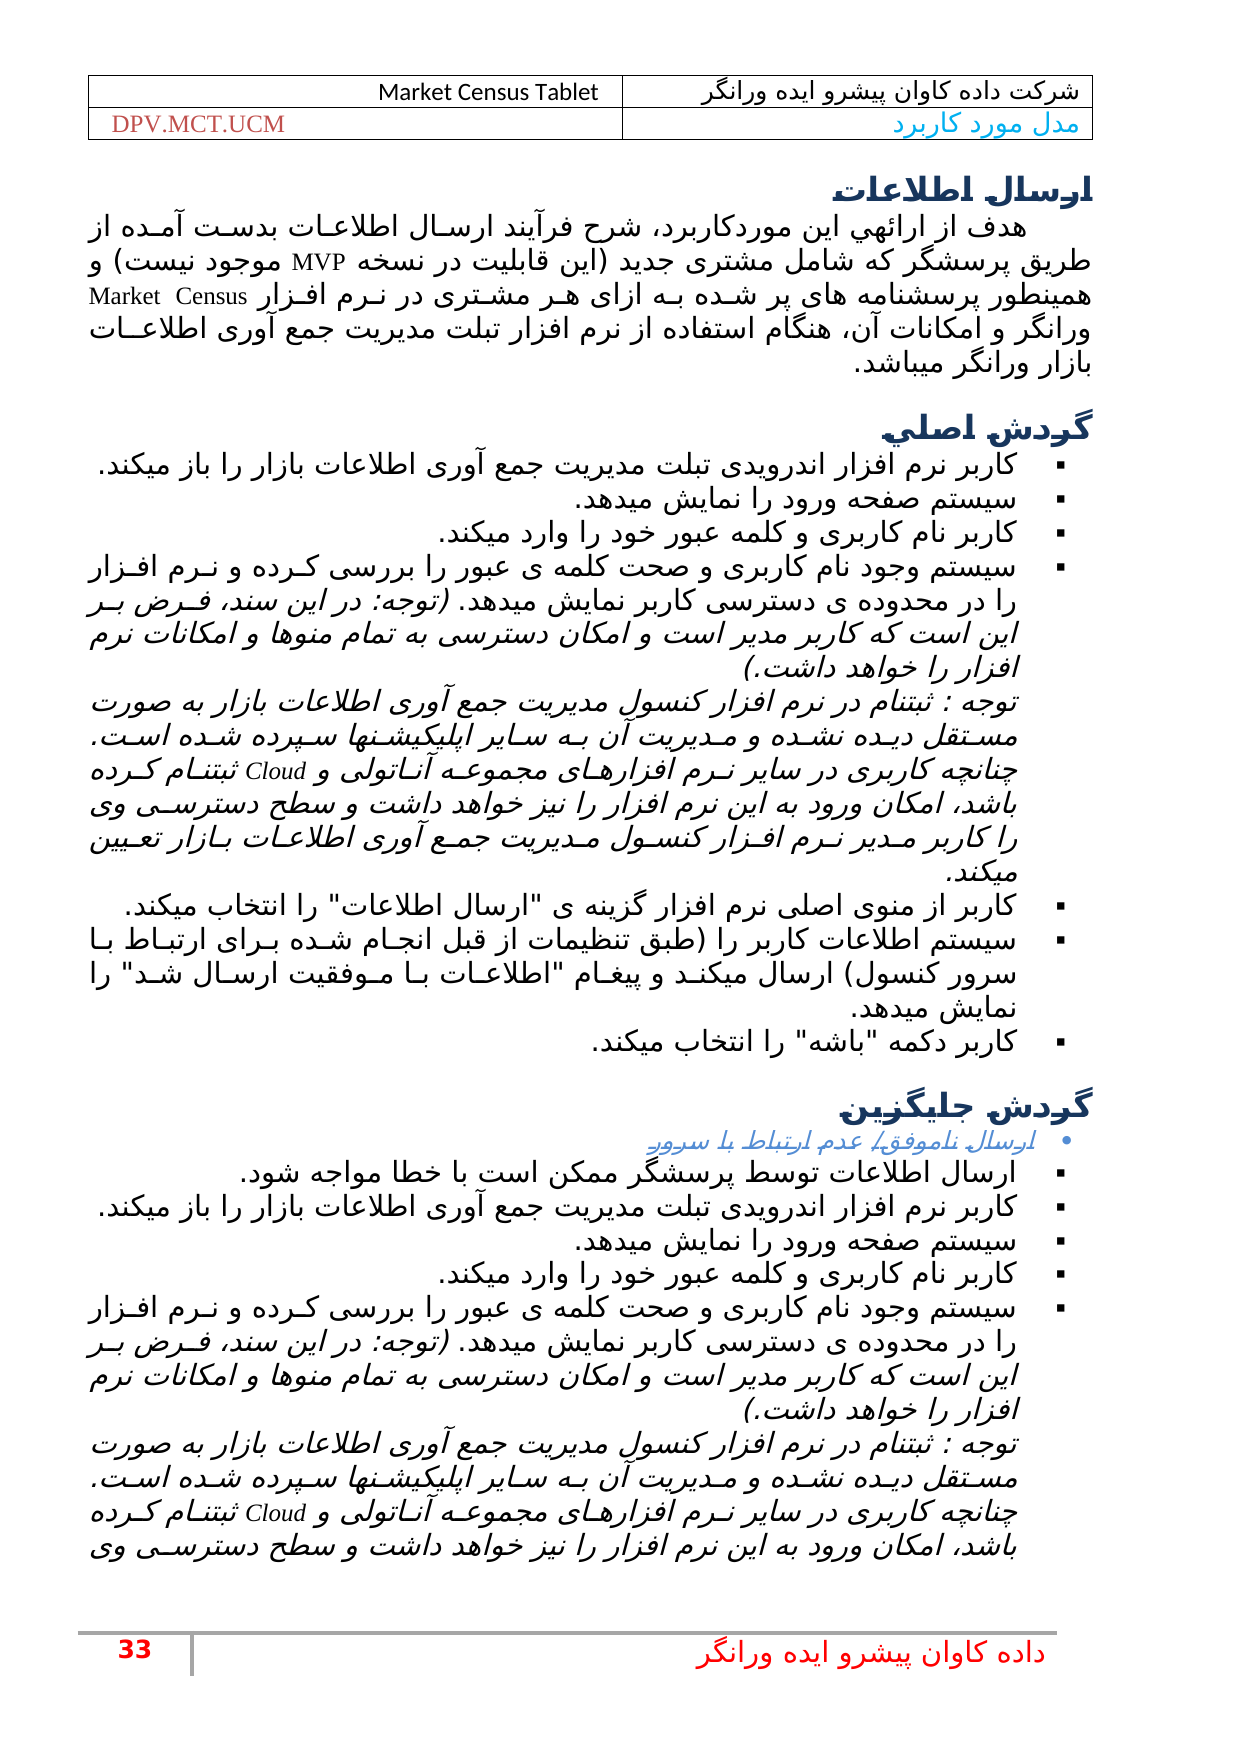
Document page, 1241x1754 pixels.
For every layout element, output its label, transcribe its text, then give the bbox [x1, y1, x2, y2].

list ارسال اطلاعات توسط پرسشگر ممکن است با خطا مواجه شود. [89, 1155, 1055, 1189]
list سيستم صفحه ورود را نمایش میدهد. [89, 481, 1055, 515]
subtitle ارسال اطلاعات [89, 171, 1092, 209]
list سیستم وجود نام کاربری و صحت کلمه ی عبور را بررسی کرده و نرم افزار را در محدوده ی دسترسی کاربر نمایش میدهد. (توجه: در این سند، فرض بر این است که کاربر مدیر است و امکان دسترسی به تمام منوها و امکانات نرم افزار را خواهد داشت.) [89, 1291, 1055, 1427]
subtitle گردش اصلي [89, 408, 1092, 447]
list كاربر از منوی اصلی نرم افزار گزینه ی "ارسال اطلاعات" را انتخاب میکند. [89, 888, 1055, 922]
list سیستم وجود نام کاربری و صحت کلمه ی عبور را بررسی کرده و نرم افزار را در محدوده ی دسترسی کاربر نمایش میدهد. (توجه: در این سند، فرض بر این است که کاربر مدیر است و امکان دسترسی به تمام منوها و امکانات نرم افزار را خواهد داشت.) [89, 549, 1055, 685]
list كاربر نرم افزار اندرویدی تبلت مدیریت جمع آوری اطلاعات بازار را باز میکند. [89, 1189, 1055, 1223]
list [89, 1427, 1017, 1562]
list كاربر نام کاربری و کلمه عبور خود را وارد میکند. [89, 515, 1055, 549]
list كاربر نام کاربری و کلمه عبور خود را وارد میکند. [89, 1257, 1055, 1291]
list كاربر نرم افزار اندرویدی تبلت مدیریت جمع آوری اطلاعات بازار را باز میکند. [89, 447, 1055, 481]
list سيستم صفحه ورود را نمایش میدهد. [89, 1223, 1055, 1257]
subtitle ارسال ناموفق/ عدم ارتباط با سرور [89, 1126, 1063, 1155]
text هدف از ارائهي اين موردكاربرد، شرح فرآيند ارسال اطلاعات بدست آمده از طریق پرسشگر که شامل مشتری جدید (این قابلیت در نسخه MVP موجود نیست) و همینطور پرسشنامه های پر شده به ازای هر مشتری در نرم افزار Market Census ورانگر و امكانات آن، هنگام استفاده از نرم افزار تبلت مدیریت جمع آوری اطلاعات بازار ورانگر ميباشد. [89, 209, 1092, 379]
list کاربر دکمه "باشه" را انتخاب میکند. [89, 1024, 1055, 1058]
subtitle گردش جايگزين [89, 1087, 1092, 1126]
list سیستم اطلاعات کاربر را (طبق تنظیمات از قبل انجام شده برای ارتباط با سرور کنسول) ارسال میکند و پیغام "اطلاعات با موفقیت ارسال شد" را نمایش میدهد. [89, 922, 1055, 1024]
